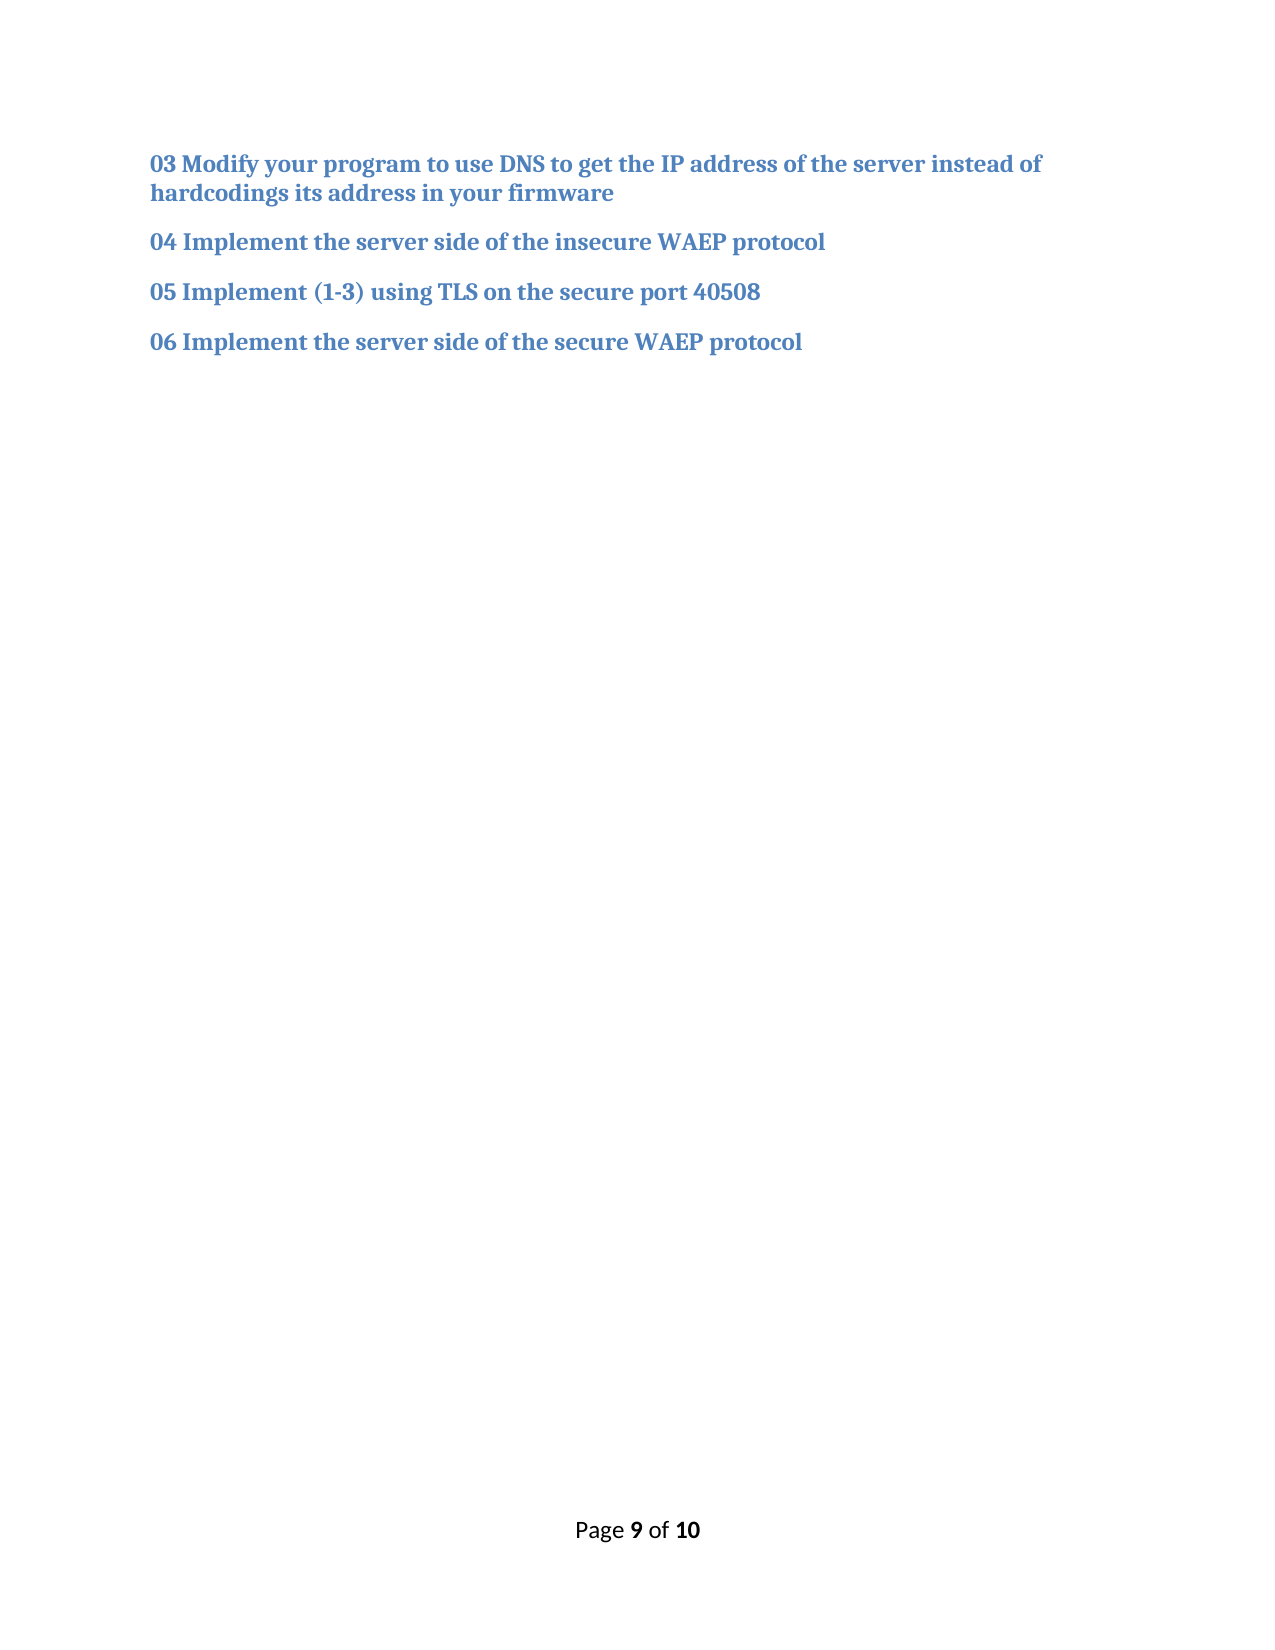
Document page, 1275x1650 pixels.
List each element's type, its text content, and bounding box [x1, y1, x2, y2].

subtitle 05 Implement (1-3) using TLS on the secure port 40508 [150, 278, 1125, 307]
subtitle 04 Implement the server side of the insecure WAEP protocol [150, 228, 1125, 257]
subtitle 03 Modify your program to use DNS to get the IP address of the server instead of hardcodings its address in your firmware [150, 150, 1125, 207]
subtitle 06 Implement the server side of the secure WAEP protocol [150, 327, 1125, 356]
